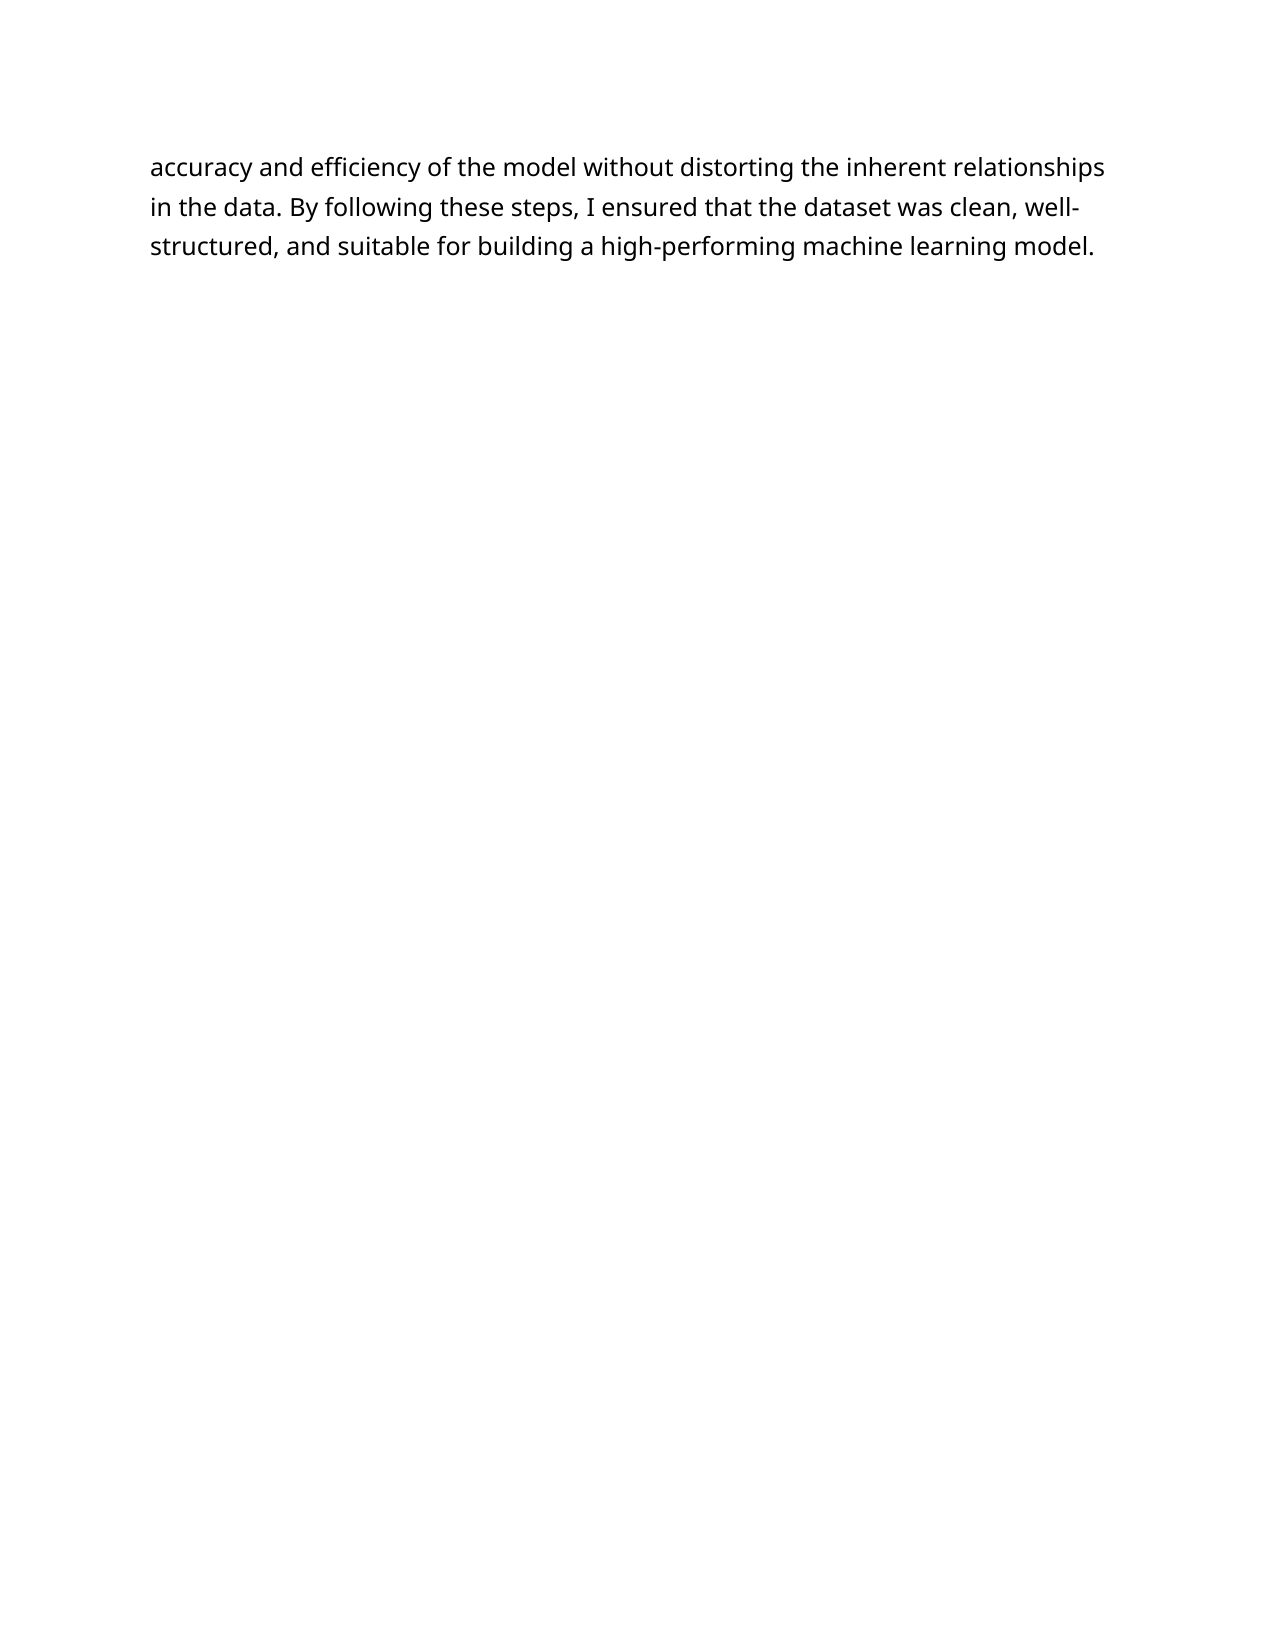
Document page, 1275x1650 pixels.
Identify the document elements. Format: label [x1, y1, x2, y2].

text [150, 150, 1125, 263]
